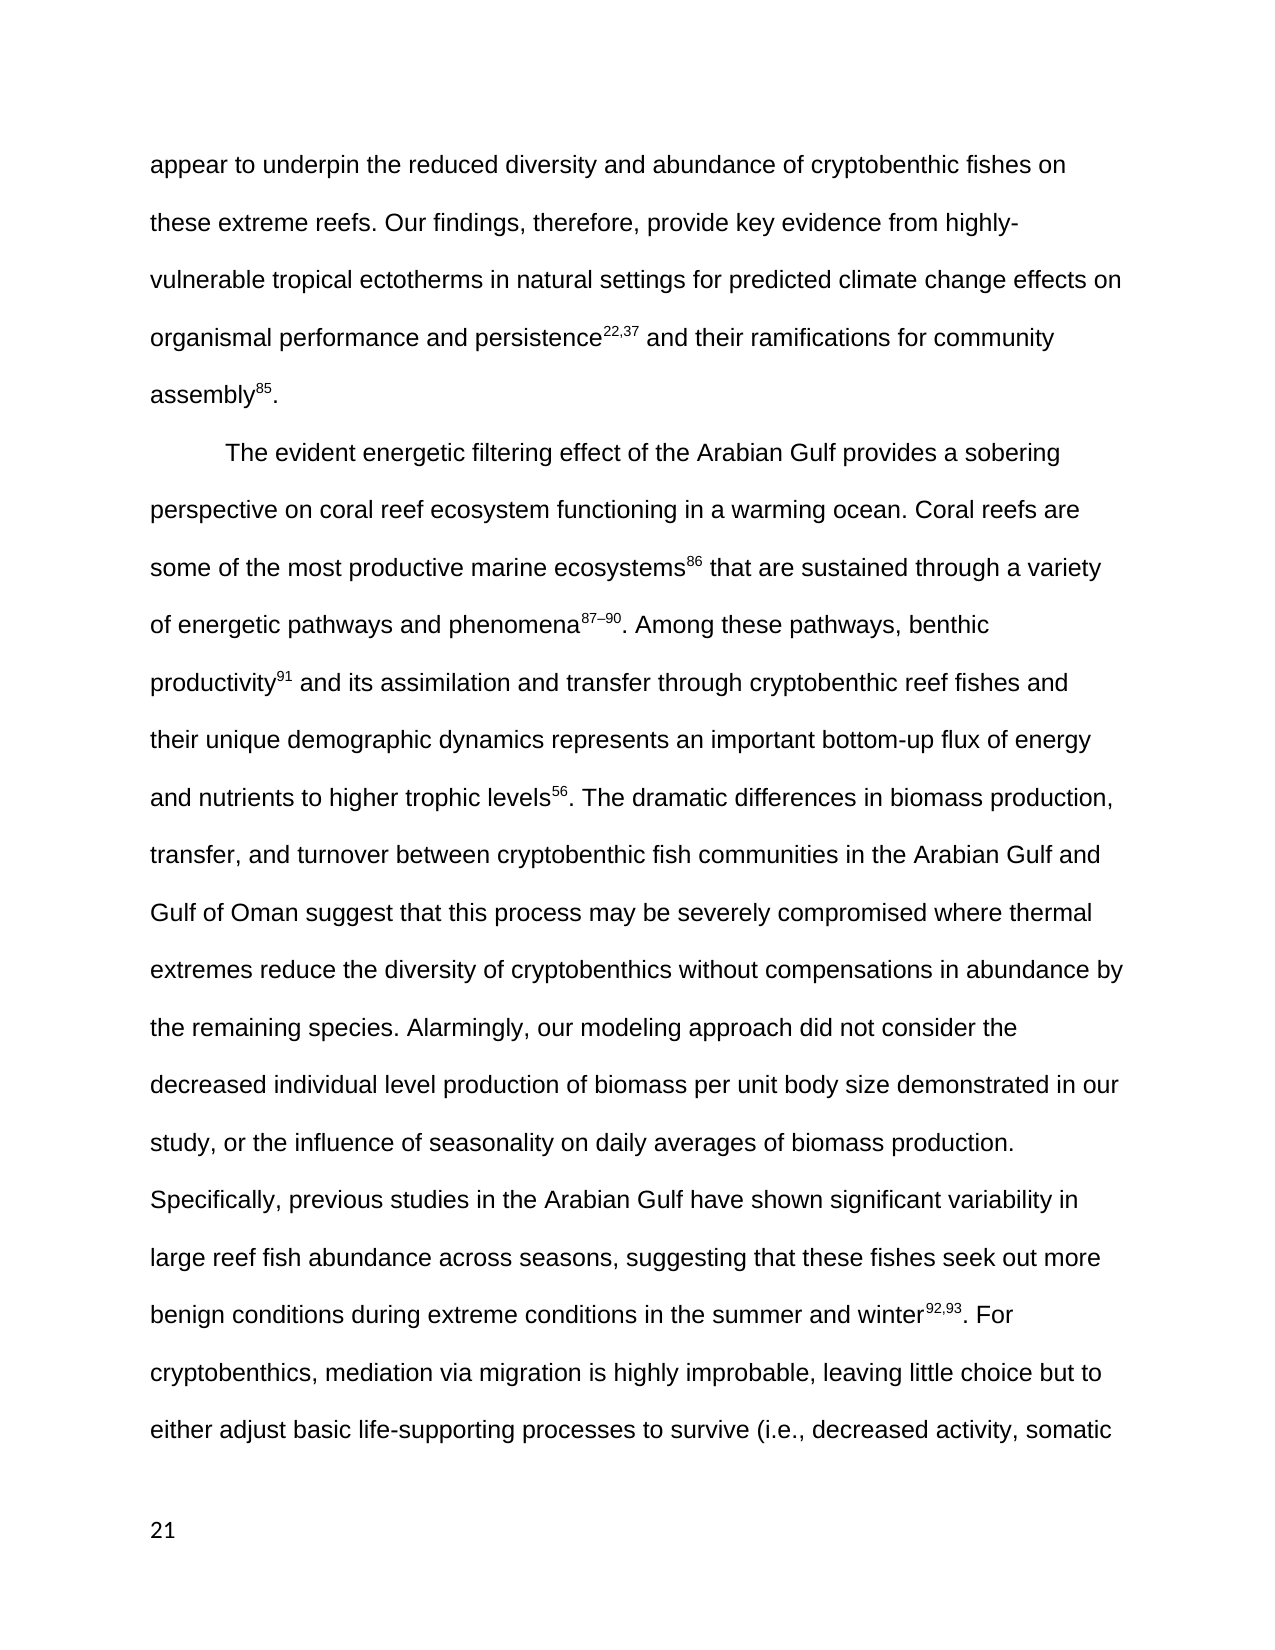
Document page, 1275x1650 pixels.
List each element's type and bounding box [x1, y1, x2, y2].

text [150, 150, 1125, 409]
text [150, 437, 1125, 1444]
